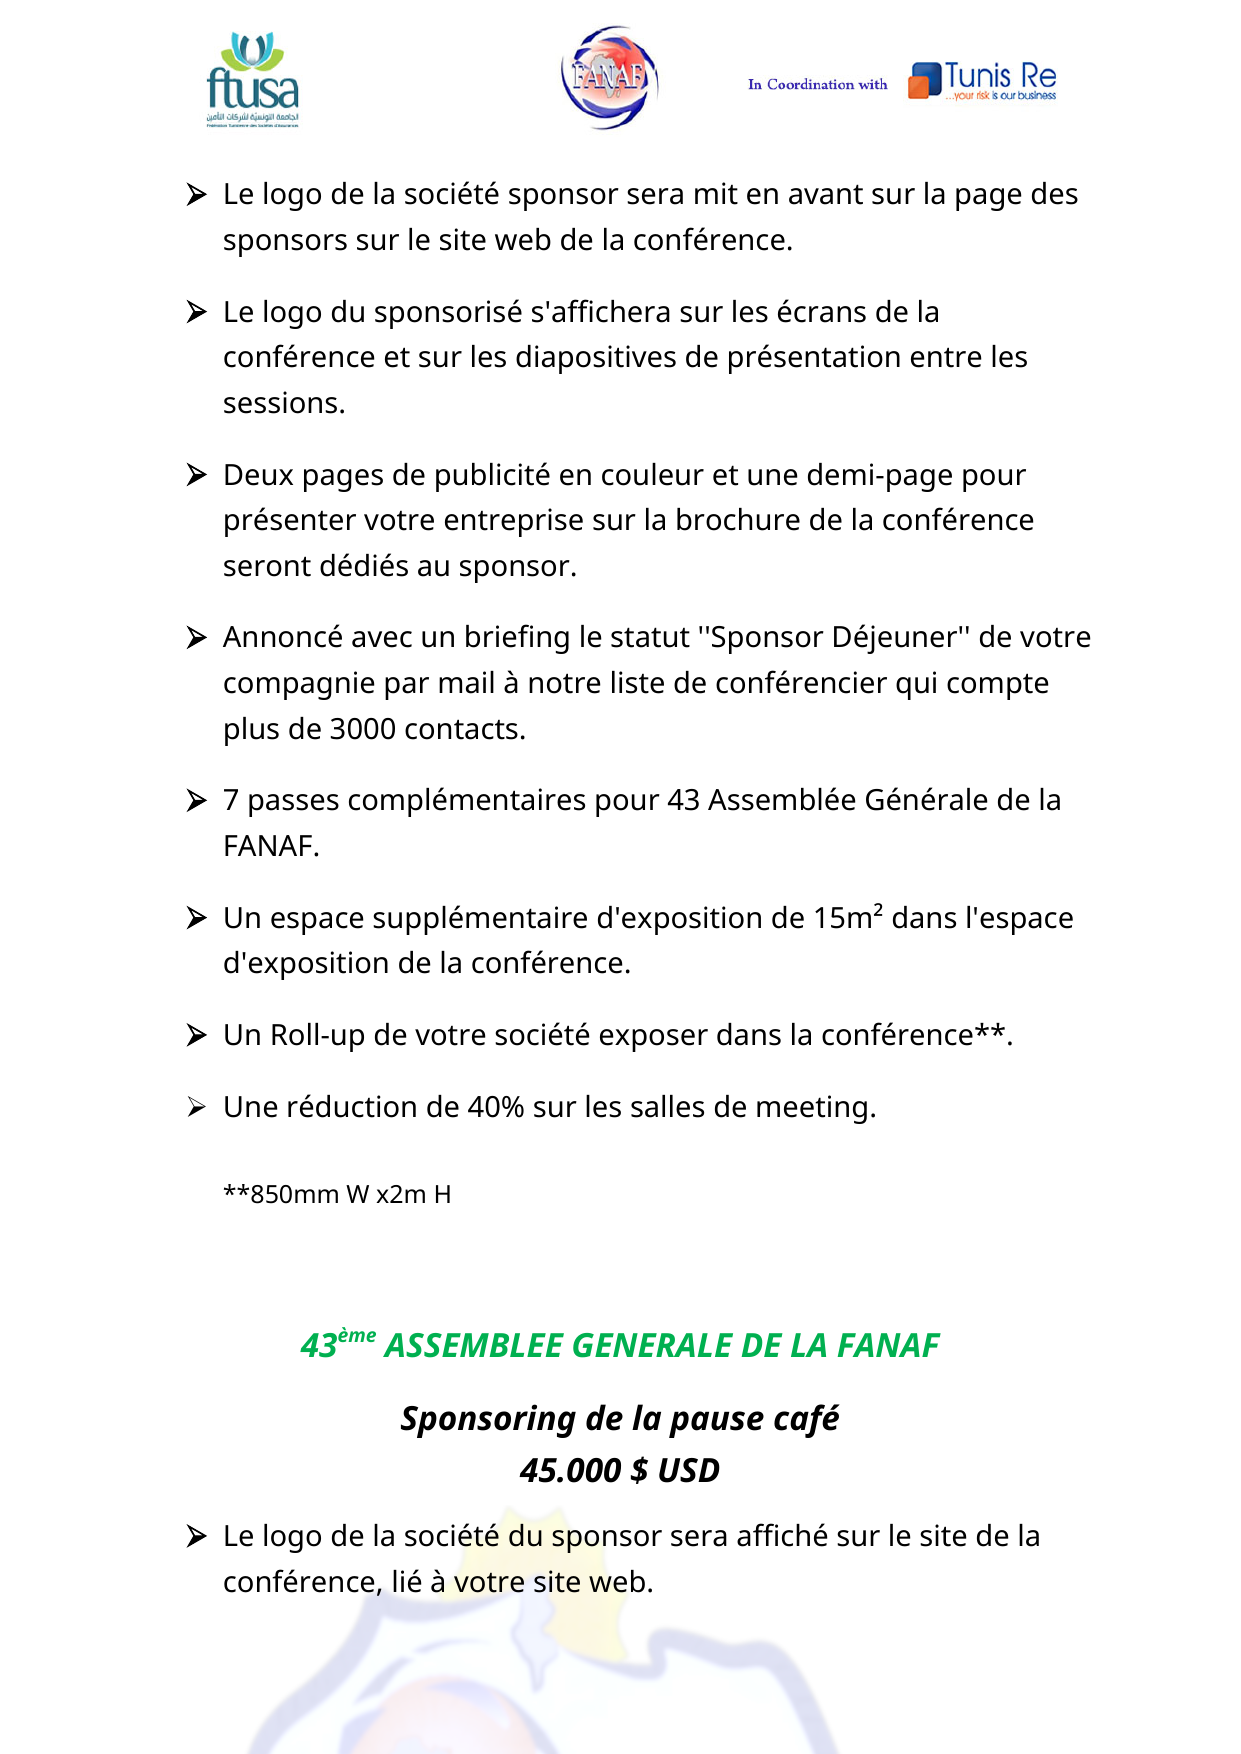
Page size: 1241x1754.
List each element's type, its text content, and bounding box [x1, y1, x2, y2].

list Sponsoring de la pause café [148, 1394, 1093, 1440]
list Le logo de la société du sponsor sera affiché sur le site de la conférence, lié à votre site web. [185, 1515, 1093, 1601]
list Une réduction de 40% sur les salles de meeting. [185, 1086, 1093, 1126]
list 45.000 $ USD [148, 1447, 1093, 1492]
list Le logo de la société sponsor sera mit en avant sur la page des sponsors sur le site web de la conférence. [185, 174, 1093, 259]
text 43ème ASSEMBLEE GENERALE DE LA FANAF [148, 1322, 1093, 1367]
list Le logo du sponsorisé s'affichera sur les écrans de la conférence et sur les diapositives de présentation entre les sessions. [185, 291, 1093, 422]
list Annoncé avec un briefing le statut ''Sponsor Déjeuner'' de votre compagnie par mail à notre liste de conférencier qui compte plus de 3000 contacts. [185, 617, 1093, 748]
picture [147, 23, 1093, 137]
list Un espace supplémentaire d'exposition de 15m² dans l'espace d'exposition de la conférence. [185, 897, 1093, 982]
list Deux pages de publicité en couleur et une demi-page pour présenter votre entreprise sur la brochure de la conférence seront dédiés au sponsor. [185, 454, 1093, 585]
list 7 passes complémentaires pour 43 Assemblée Générale de la FANAF. [185, 780, 1093, 865]
list Un Roll-up de votre société exposer dans la conférence**. [185, 1014, 1093, 1054]
list **850mm W x2m H [223, 1177, 1093, 1211]
